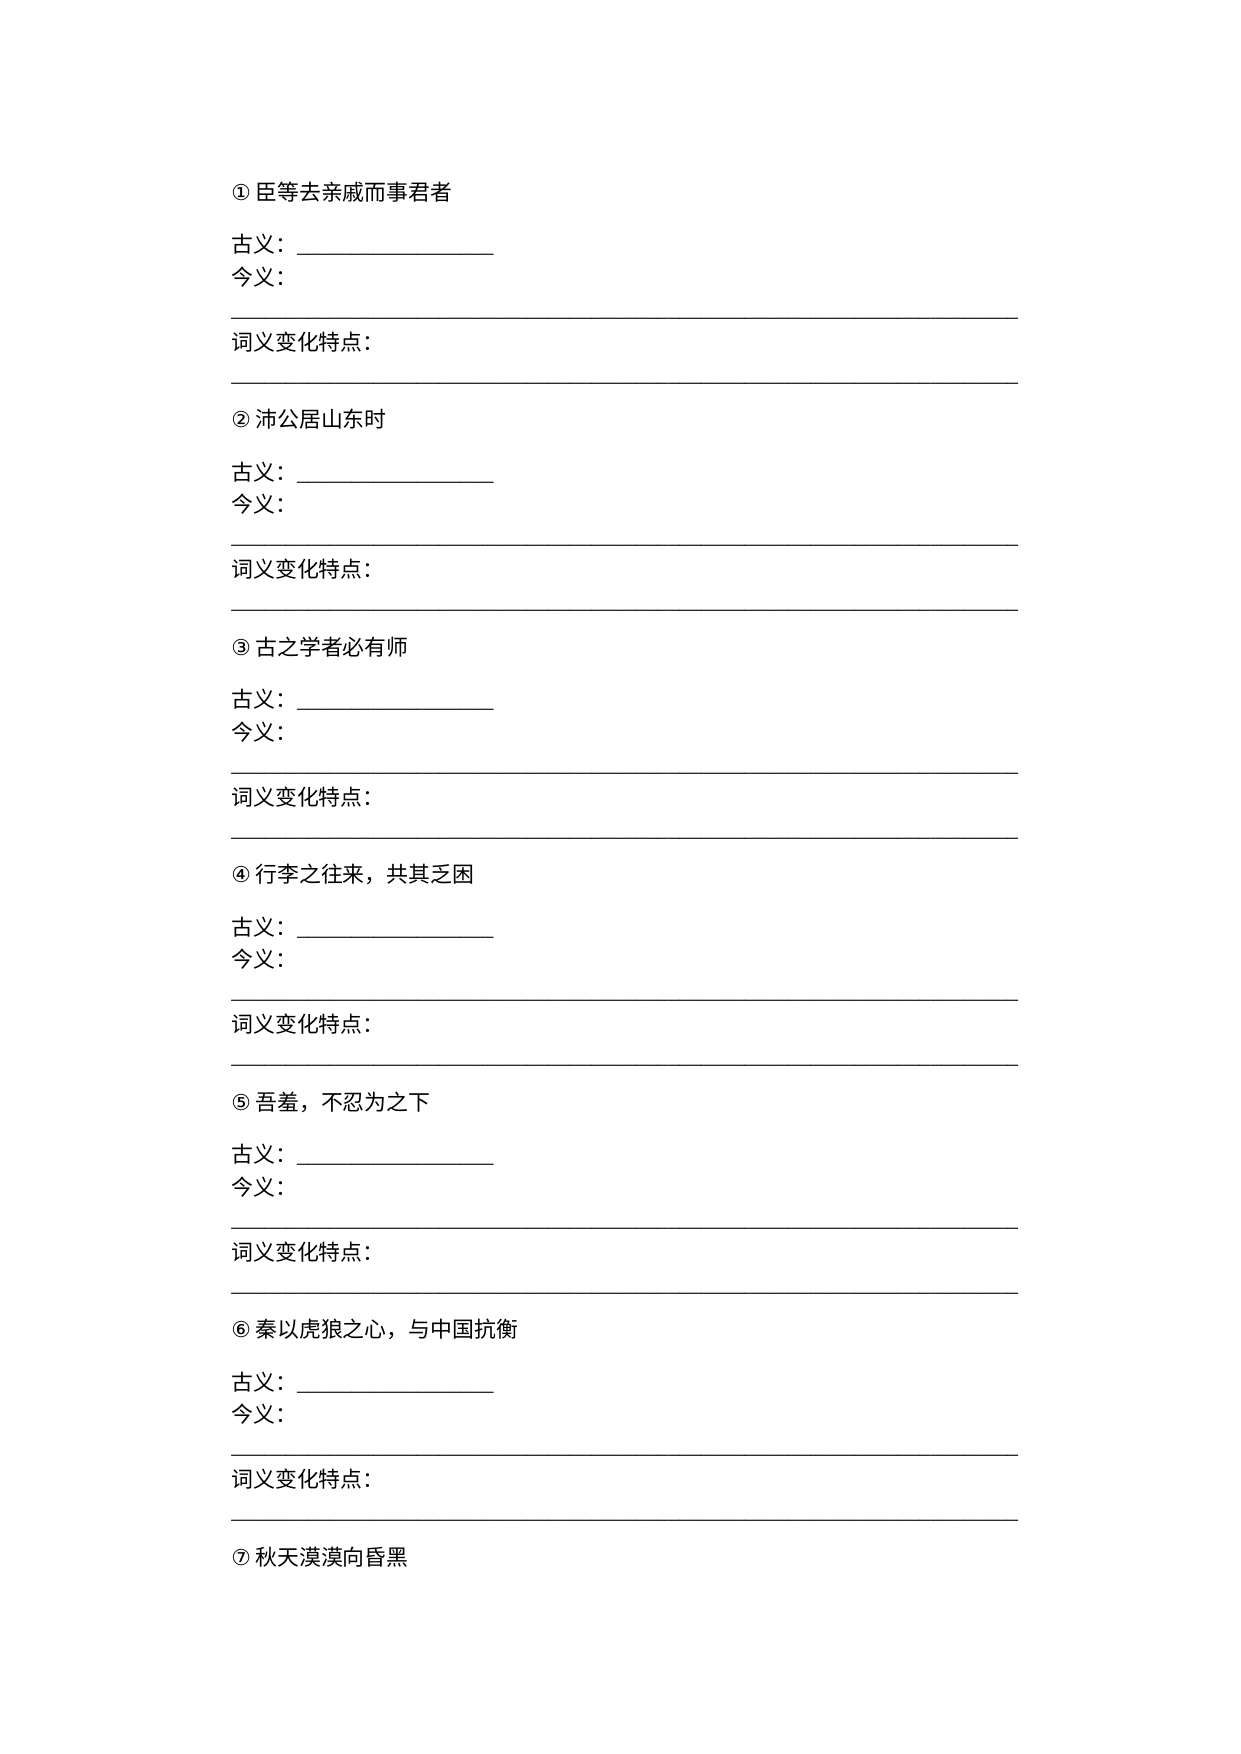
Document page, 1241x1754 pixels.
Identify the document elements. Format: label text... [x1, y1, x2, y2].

text ①臣等去亲戚而事君者 [187, 162, 1053, 227]
text 今义： [187, 487, 1053, 519]
text ________________________________________________________________________ [187, 584, 1053, 617]
text 古义：__________________ [187, 909, 1053, 942]
text ________________________________________________________________________ [187, 812, 1053, 844]
text 词义变化特点： [187, 552, 1053, 584]
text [187, 1494, 1053, 1527]
text 古义：__________________ [187, 682, 1053, 714]
text ________________________________________________________________________ [187, 519, 1053, 552]
text ③古之学者必有师 [187, 617, 1053, 682]
text ________________________________________________________________________ [187, 357, 1053, 389]
text ②沛公居山东时 [187, 389, 1053, 454]
text 今义： [187, 942, 1053, 974]
text 词义变化特点： [187, 324, 1053, 357]
text 古义：__________________ [187, 227, 1053, 259]
text ④行李之往来，共其乏困 [187, 844, 1053, 909]
text ________________________________________________________________________ [187, 292, 1053, 324]
text 今义： [187, 714, 1053, 747]
text 词义变化特点： [187, 1007, 1053, 1039]
text 词义变化特点： [187, 779, 1053, 812]
text 古义：__________________ [187, 1137, 1053, 1169]
text 词义变化特点： [187, 1234, 1053, 1267]
text 词义变化特点： [187, 1462, 1053, 1494]
text 今义： [187, 1397, 1053, 1429]
text ⑦秋天漠漠向昏黑 [187, 1527, 1053, 1592]
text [187, 1429, 1053, 1462]
text ________________________________________________________________________ [187, 1267, 1053, 1299]
text ⑥秦以虎狼之心，与中国抗衡 [187, 1299, 1053, 1364]
text ________________________________________________________________________ [187, 747, 1053, 779]
text 今义： [187, 1169, 1053, 1202]
text 古义：__________________ [187, 454, 1053, 487]
text ________________________________________________________________________ [187, 1039, 1053, 1072]
text 古义：__________________ [187, 1364, 1053, 1397]
text ________________________________________________________________________ [187, 974, 1053, 1007]
text ________________________________________________________________________ [187, 1202, 1053, 1234]
text 今义： [187, 259, 1053, 292]
text ⑤吾羞，不忍为之下 [187, 1072, 1053, 1137]
